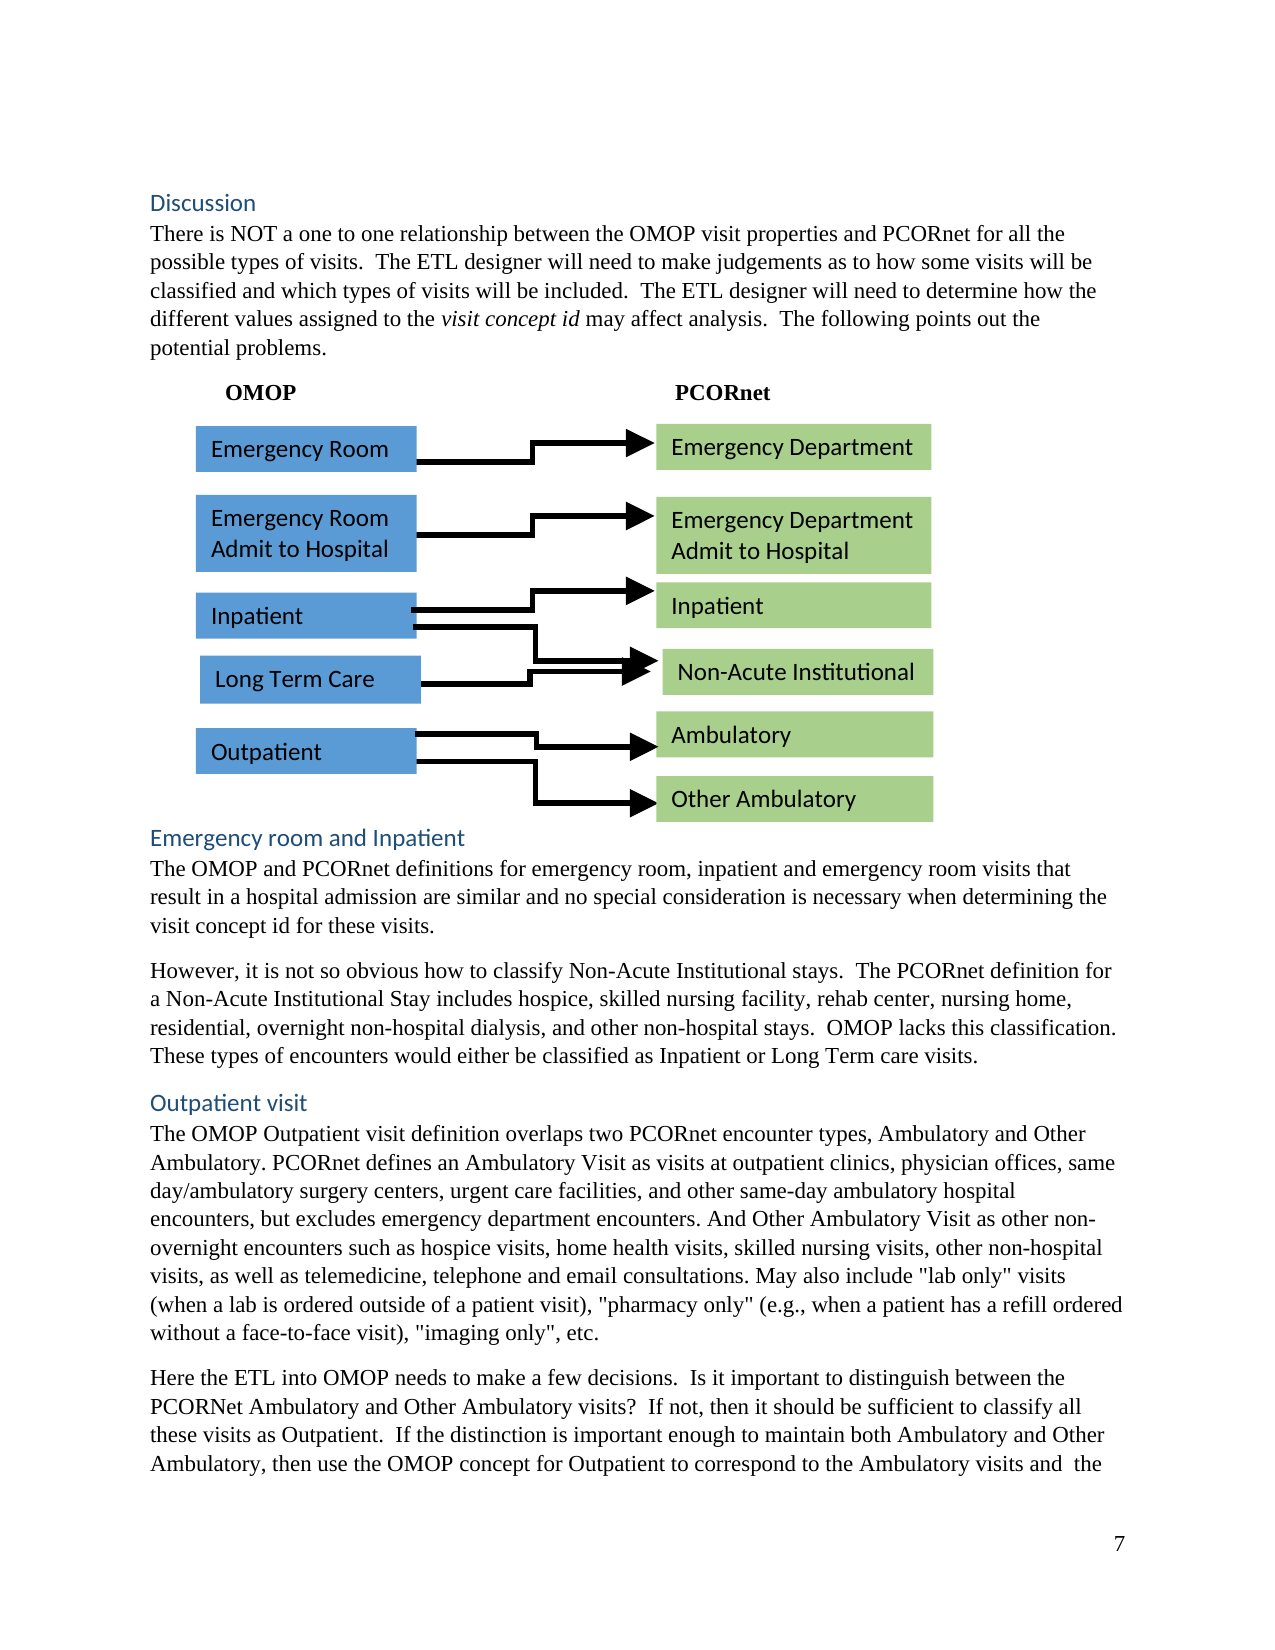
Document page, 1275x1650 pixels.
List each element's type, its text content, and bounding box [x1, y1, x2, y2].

subtitle Discussion [150, 187, 1125, 218]
subtitle Outpatient visit [150, 1087, 1125, 1118]
subtitle Emergency room and Inpatient [150, 822, 1125, 852]
text The OMOP and PCORnet definitions for emergency room, inpatient and emergency room visits that result in a hospital admission are similar and no special consideration is necessary when determining the visit concept id for these visits. [150, 855, 1125, 938]
text However, it is not so obvious how to classify Non-Acute Institutional stays. The PCORnet definition for a Non-Acute Institutional Stay includes hospice, skilled nursing facility, rehab center, nursing home, residential, overnight non-hospital dialysis, and other non-hospital stays. OMOP lacks this classification. These types of encounters would either be classified as Inpatient or Long Term care visits. [150, 957, 1125, 1068]
text The OMOP Outpatient visit definition overlaps two PCORnet encounter types, Ambulatory and Other Ambulatory. PCORnet defines an Ambulatory Visit as visits at outpatient clinics, physician offices, same day/ambulatory surgery centers, urgent care facilities, and other same-day ambulatory hospital encounters, but excludes emergency department encounters. And Other Ambulatory Visit as other non-overnight encounters such as hospice visits, home health visits, skilled nursing visits, other non-hospital visits, as well as telemedicine, telephone and email consultations. May also include "lab only" visits (when a lab is ordered outside of a patient visit), "pharmacy only" (e.g., when a patient has a refill ordered without a face-to-face visit), "imaging only", etc. [150, 1120, 1125, 1346]
text OMOP PCORnet [150, 379, 1125, 405]
text There is NOT a one to one relationship between the OMOP visit properties and PCORnet for all the possible types of visits. The ETL designer will need to make judgements as to how some visits will be classified and which types of visits will be included. The ETL designer will need to determine how the different values assigned to the visit concept id may affect analysis. The following points out the potential problems. [150, 220, 1125, 360]
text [150, 1364, 1125, 1476]
